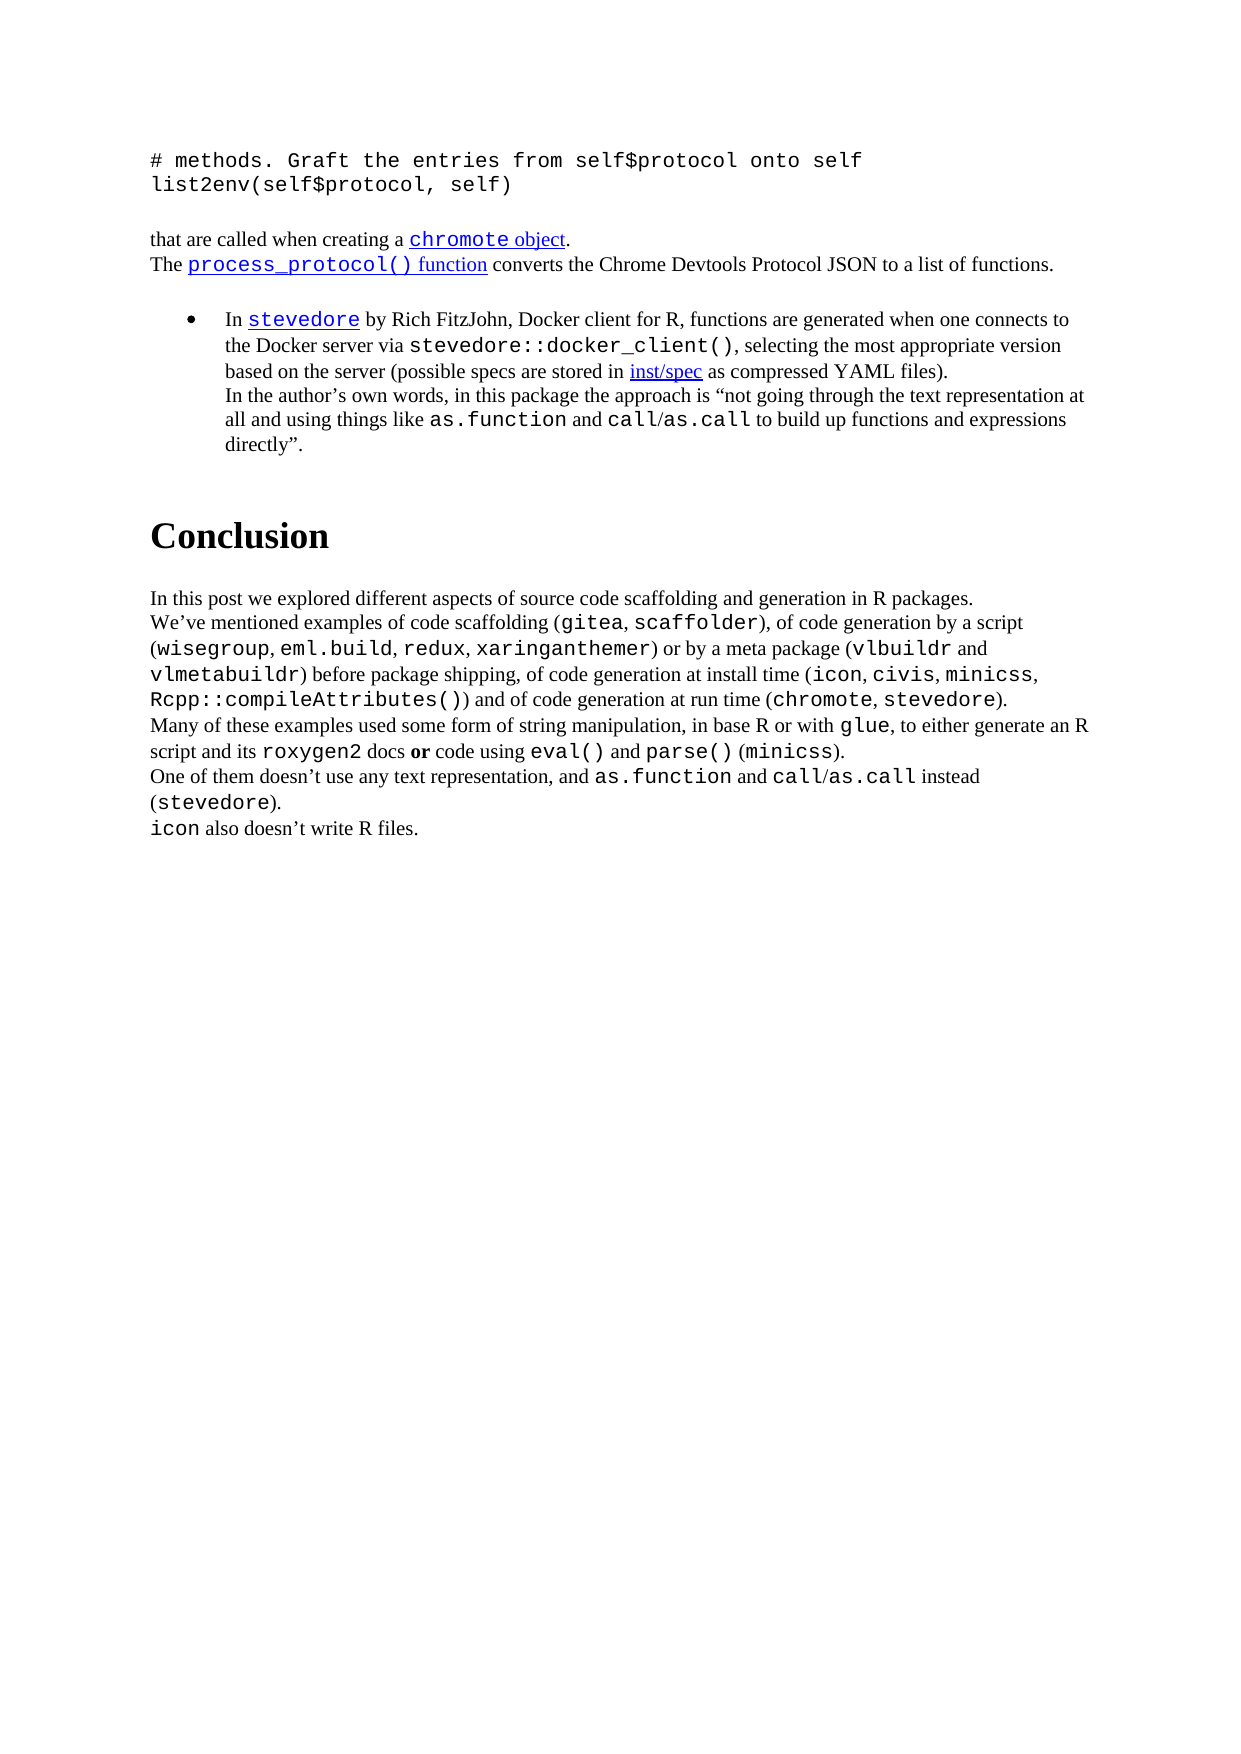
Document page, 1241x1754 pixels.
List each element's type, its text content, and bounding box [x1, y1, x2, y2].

text # methods. Graft the entries from self$protocol onto self [150, 150, 1090, 174]
text that are called when creating a chromote object. The process_protocol() function converts the Chrome Devtools Protocol JSON to a list of functions. [150, 226, 1090, 278]
text Conclusion [150, 514, 1090, 557]
list In stevedore by Rich FitzJohn, Docker client for R, functions are generated when one connects to the Docker server via stevedore::docker_client(), selecting the most appropriate version based on the server (possible specs are stored in inst/spec as compressed YAML files). In the author’s own words, in this package the approach is “not going through the text representation at all and using things like as.function and call/as.call to build up functions and expressions directly”. [187, 307, 1090, 484]
text In this post we explored different aspects of source code scaffolding and generation in R packages. We’ve mentioned examples of code scaffolding (gitea, scaffolder), of code generation by a script (wisegroup, eml.build, redux, xaringanthemer) or by a meta package (vlbuildr and vlmetabuildr) before package shipping, of code generation at install time (icon, civis, minicss, Rcpp::compileAttributes()) and of code generation at run time (chromote, stevedore). Many of these examples used some form of string manipulation, in base R or with glue, to either generate an R script and its roxygen2 docs or code using eval() and parse() (minicss). One of them doesn’t use any text representation, and as.function and call/as.call instead (stevedore). icon also doesn’t write R files. [150, 586, 1090, 842]
text list2env(self$protocol, self) [150, 174, 1090, 197]
